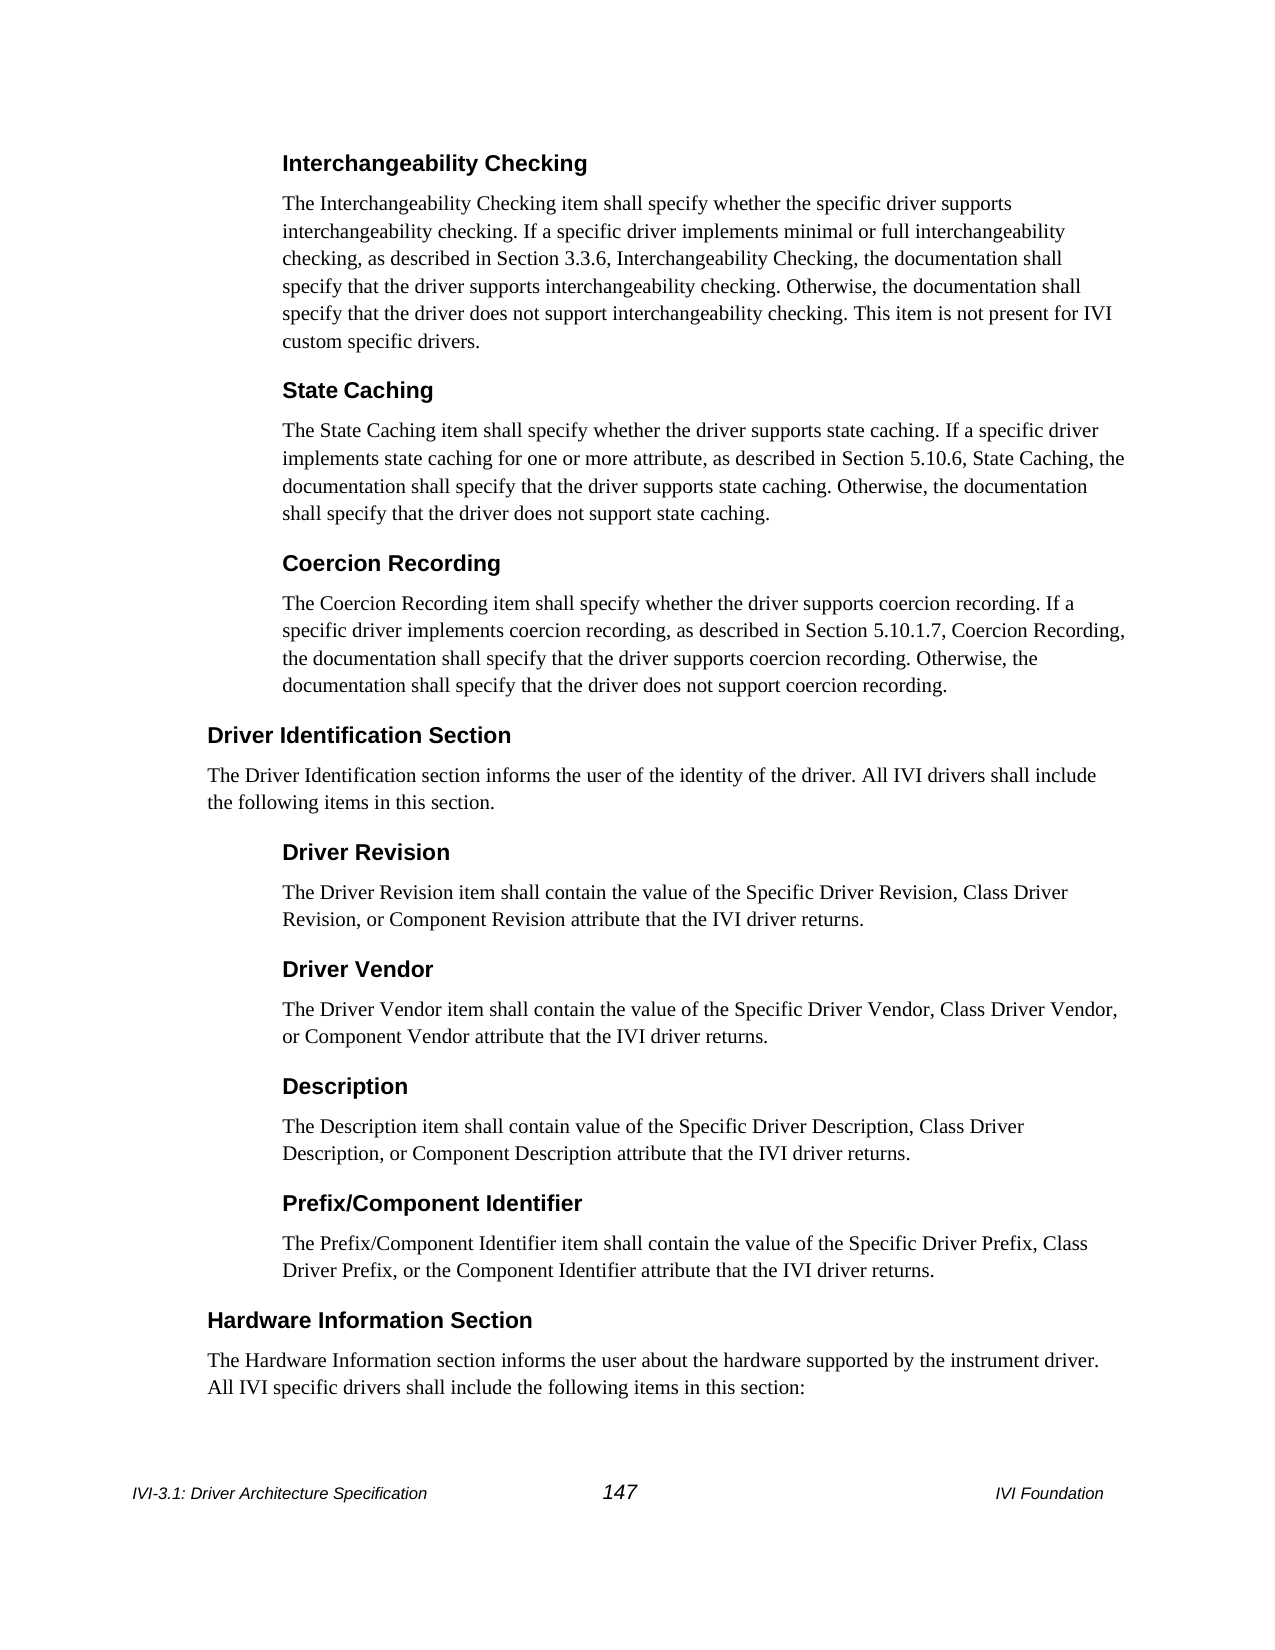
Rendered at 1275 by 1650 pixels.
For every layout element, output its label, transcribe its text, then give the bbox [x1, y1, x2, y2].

text The Driver Revision item shall contain the value of the Specific Driver Revision, Class Driver Revision, or Component Revision attribute that the IVI driver returns. [282, 880, 1125, 931]
text Prefix/Component Identifier [282, 1190, 1125, 1216]
text Coercion Recording [282, 549, 1125, 576]
text The Coercion Recording item shall specify whether the driver supports coercion recording. If a specific driver implements coercion recording, as described in Section 5.10.1.7, Coercion Recording, the documentation shall specify that the driver supports coercion recording. Otherwise, the documentation shall specify that the driver does not support coercion recording. [282, 591, 1125, 697]
text The State Caching item shall specify whether the driver supports state caching. If a specific driver implements state caching for one or more attribute, as described in Section 5.10.6, State Caching, the documentation shall specify that the driver supports state caching. Otherwise, the documentation shall specify that the driver does not support state caching. [282, 418, 1125, 525]
text Driver Vendor [282, 956, 1125, 982]
text Driver Revision [282, 839, 1125, 865]
text State Caching [282, 377, 1125, 404]
text The Description item shall contain value of the Specific Driver Description, Class Driver Description, or Component Description attribute that the IVI driver returns. [282, 1114, 1125, 1165]
text Hardware Information Section [207, 1307, 1125, 1333]
text Interchangeability Checking [282, 150, 1125, 176]
text Driver Identification Section [207, 722, 1125, 748]
text The Driver Identification section informs the user of the identity of the driver. All IVI drivers shall include the following items in this section. [207, 763, 1125, 814]
text Description [282, 1073, 1125, 1099]
text The Driver Vendor item shall contain the value of the Specific Driver Vendor, Class Driver Vendor, or Component Vendor attribute that the IVI driver returns. [282, 997, 1125, 1048]
text The Hardware Information section informs the user about the hardware supported by the instrument driver. All IVI specific drivers shall include the following items in this section: [207, 1348, 1125, 1399]
text The Prefix/Component Identifier item shall contain the value of the Specific Driver Prefix, Class Driver Prefix, or the Component Identifier attribute that the IVI driver returns. [282, 1231, 1125, 1282]
text The Interchangeability Checking item shall specify whether the specific driver supports interchangeability checking. If a specific driver implements minimal or full interchangeability checking, as described in Section 3.3.6, Interchangeability Checking, the documentation shall specify that the driver supports interchangeability checking. Otherwise, the documentation shall specify that the driver does not support interchangeability checking. This item is not present for IVI custom specific drivers. [282, 191, 1125, 353]
